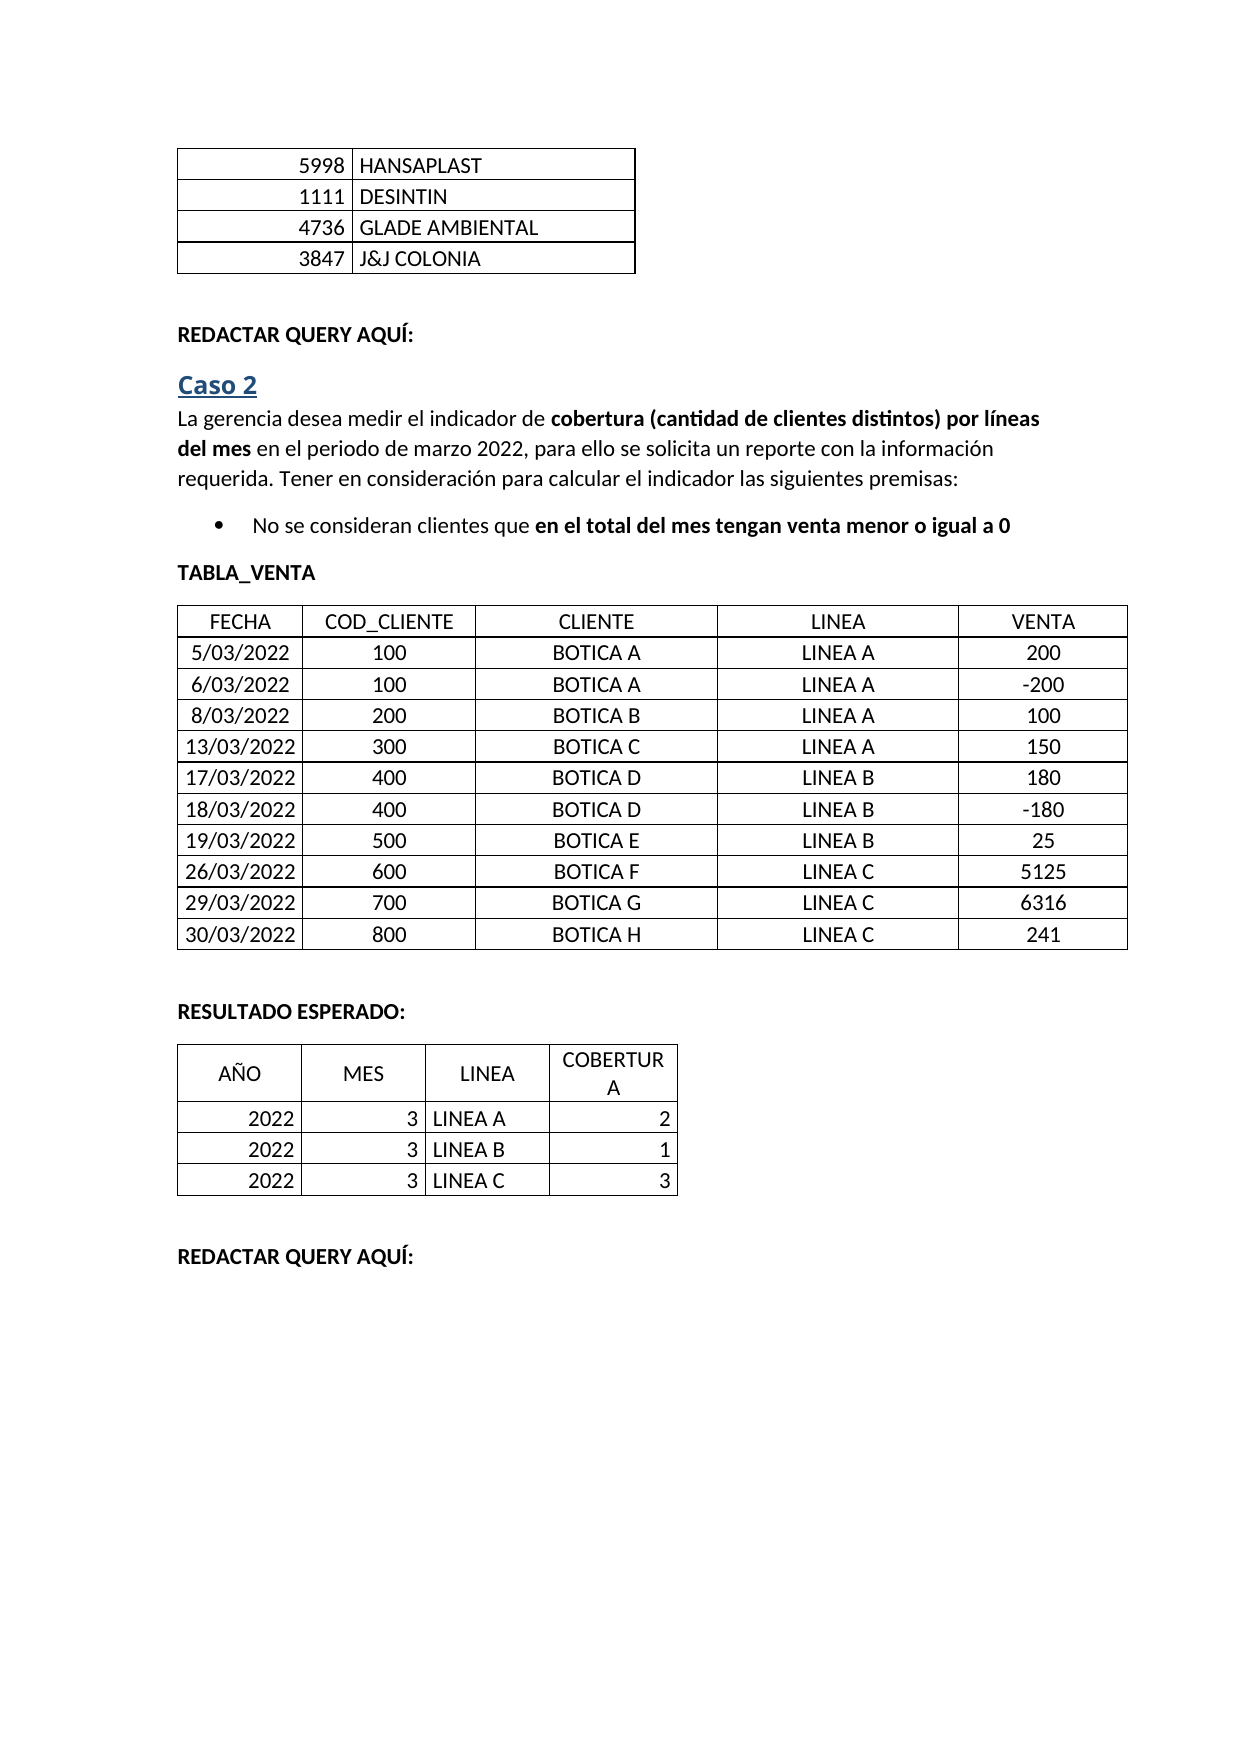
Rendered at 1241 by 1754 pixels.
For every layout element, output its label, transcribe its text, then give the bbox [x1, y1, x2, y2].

table_cell 200 [303, 700, 475, 730]
table_cell 5998 [178, 149, 352, 179]
table_header COBERTURA [550, 1045, 677, 1101]
table_cell 1111 [178, 180, 352, 210]
table_cell 2022 [178, 1102, 301, 1132]
table_cell 100 [959, 700, 1127, 730]
table_cell BOTICA C [476, 731, 717, 761]
table_cell LINEA C [718, 888, 958, 918]
table_header COD_CLIENTE [303, 606, 475, 636]
table_header CLIENTE [476, 606, 717, 636]
table_cell -200 [959, 669, 1127, 699]
table_cell 100 [303, 669, 475, 699]
table_cell BOTICA E [476, 825, 717, 855]
table_cell BOTICA H [476, 919, 717, 949]
table_cell BOTICA A [476, 669, 717, 699]
table_cell HANSAPLAST [353, 149, 634, 179]
table_cell 300 [303, 731, 475, 761]
table_cell 800 [303, 919, 475, 949]
table_cell LINEA C [718, 856, 958, 886]
table_cell 200 [959, 638, 1127, 668]
table_cell 500 [303, 825, 475, 855]
table_cell DESINTIN [353, 180, 634, 210]
table_cell LINEA B [718, 763, 958, 793]
table_cell LINEA B [426, 1133, 549, 1163]
table_cell BOTICA D [476, 794, 717, 824]
table_cell 3 [550, 1164, 677, 1194]
table_cell LINEA B [718, 794, 958, 824]
list No se consideran clientes que en el total del mes tengan venta menor o igual a 0 [215, 511, 1063, 539]
text RESULTADO ESPERADO: [177, 997, 1063, 1025]
table_cell 180 [959, 763, 1127, 793]
table_cell GLADE AMBIENTAL [353, 211, 634, 241]
table_cell BOTICA G [476, 888, 717, 918]
table_cell 5/03/2022 [178, 638, 302, 668]
table_cell LINEA A [718, 731, 958, 761]
table_cell 6/03/2022 [178, 669, 302, 699]
table_cell 8/03/2022 [178, 700, 302, 730]
table_cell 3 [302, 1164, 425, 1194]
table_cell BOTICA B [476, 700, 717, 730]
table_cell 600 [303, 856, 475, 886]
table_cell BOTICA F [476, 856, 717, 886]
table_cell LINEA C [718, 919, 958, 949]
table_header FECHA [178, 606, 302, 636]
text TABLA_VENTA [177, 558, 1063, 586]
text REDACTAR QUERY AQUÍ: [177, 1242, 1063, 1271]
text La gerencia desea medir el indicador de cobertura (cantidad de clientes distintos) por líneas del mes en el periodo de marzo 2022, para ello se solicita un reporte con la información requerida. Tener en consideración para calcular el indicador las siguientes premisas: [177, 404, 1063, 493]
table_cell LINEA B [718, 825, 958, 855]
table_cell 241 [959, 919, 1127, 949]
table_cell 3 [302, 1133, 425, 1163]
table_cell LINEA A [718, 700, 958, 730]
text REDACTAR QUERY AQUÍ: [177, 321, 1063, 348]
table_header VENTA [959, 606, 1127, 636]
table_cell 18/03/2022 [178, 794, 302, 824]
table_cell 4736 [178, 211, 352, 241]
table_cell BOTICA A [476, 638, 717, 668]
table_cell 2 [550, 1102, 677, 1132]
table_cell 17/03/2022 [178, 763, 302, 793]
table_cell BOTICA D [476, 763, 717, 793]
table_cell 2022 [178, 1164, 301, 1194]
table_cell LINEA A [426, 1102, 549, 1132]
table_cell 1 [550, 1133, 677, 1163]
table_cell 400 [303, 794, 475, 824]
table_header AÑO [178, 1045, 301, 1101]
table_header MES [302, 1045, 425, 1101]
table_header LINEA [718, 606, 958, 636]
table_cell 700 [303, 888, 475, 918]
table_cell 400 [303, 763, 475, 793]
table_cell 100 [303, 638, 475, 668]
table_cell LINEA C [426, 1164, 549, 1194]
table_cell 26/03/2022 [178, 856, 302, 886]
table_cell 30/03/2022 [178, 919, 302, 949]
table_cell J&J COLONIA [353, 243, 634, 273]
table_cell 5125 [959, 856, 1127, 886]
table_cell 13/03/2022 [178, 731, 302, 761]
table_cell 29/03/2022 [178, 888, 302, 918]
table_cell 2022 [178, 1133, 301, 1163]
table_cell 3847 [178, 243, 352, 273]
table_cell -180 [959, 794, 1127, 824]
table_cell LINEA A [718, 638, 958, 668]
table_header LINEA [426, 1045, 549, 1101]
table_cell 6316 [959, 888, 1127, 918]
table_cell LINEA A [718, 669, 958, 699]
table_cell 150 [959, 731, 1127, 761]
table_cell 3 [302, 1102, 425, 1132]
table_cell 19/03/2022 [178, 825, 302, 855]
subtitle Caso 2 [177, 367, 1063, 401]
table_cell 25 [959, 825, 1127, 855]
